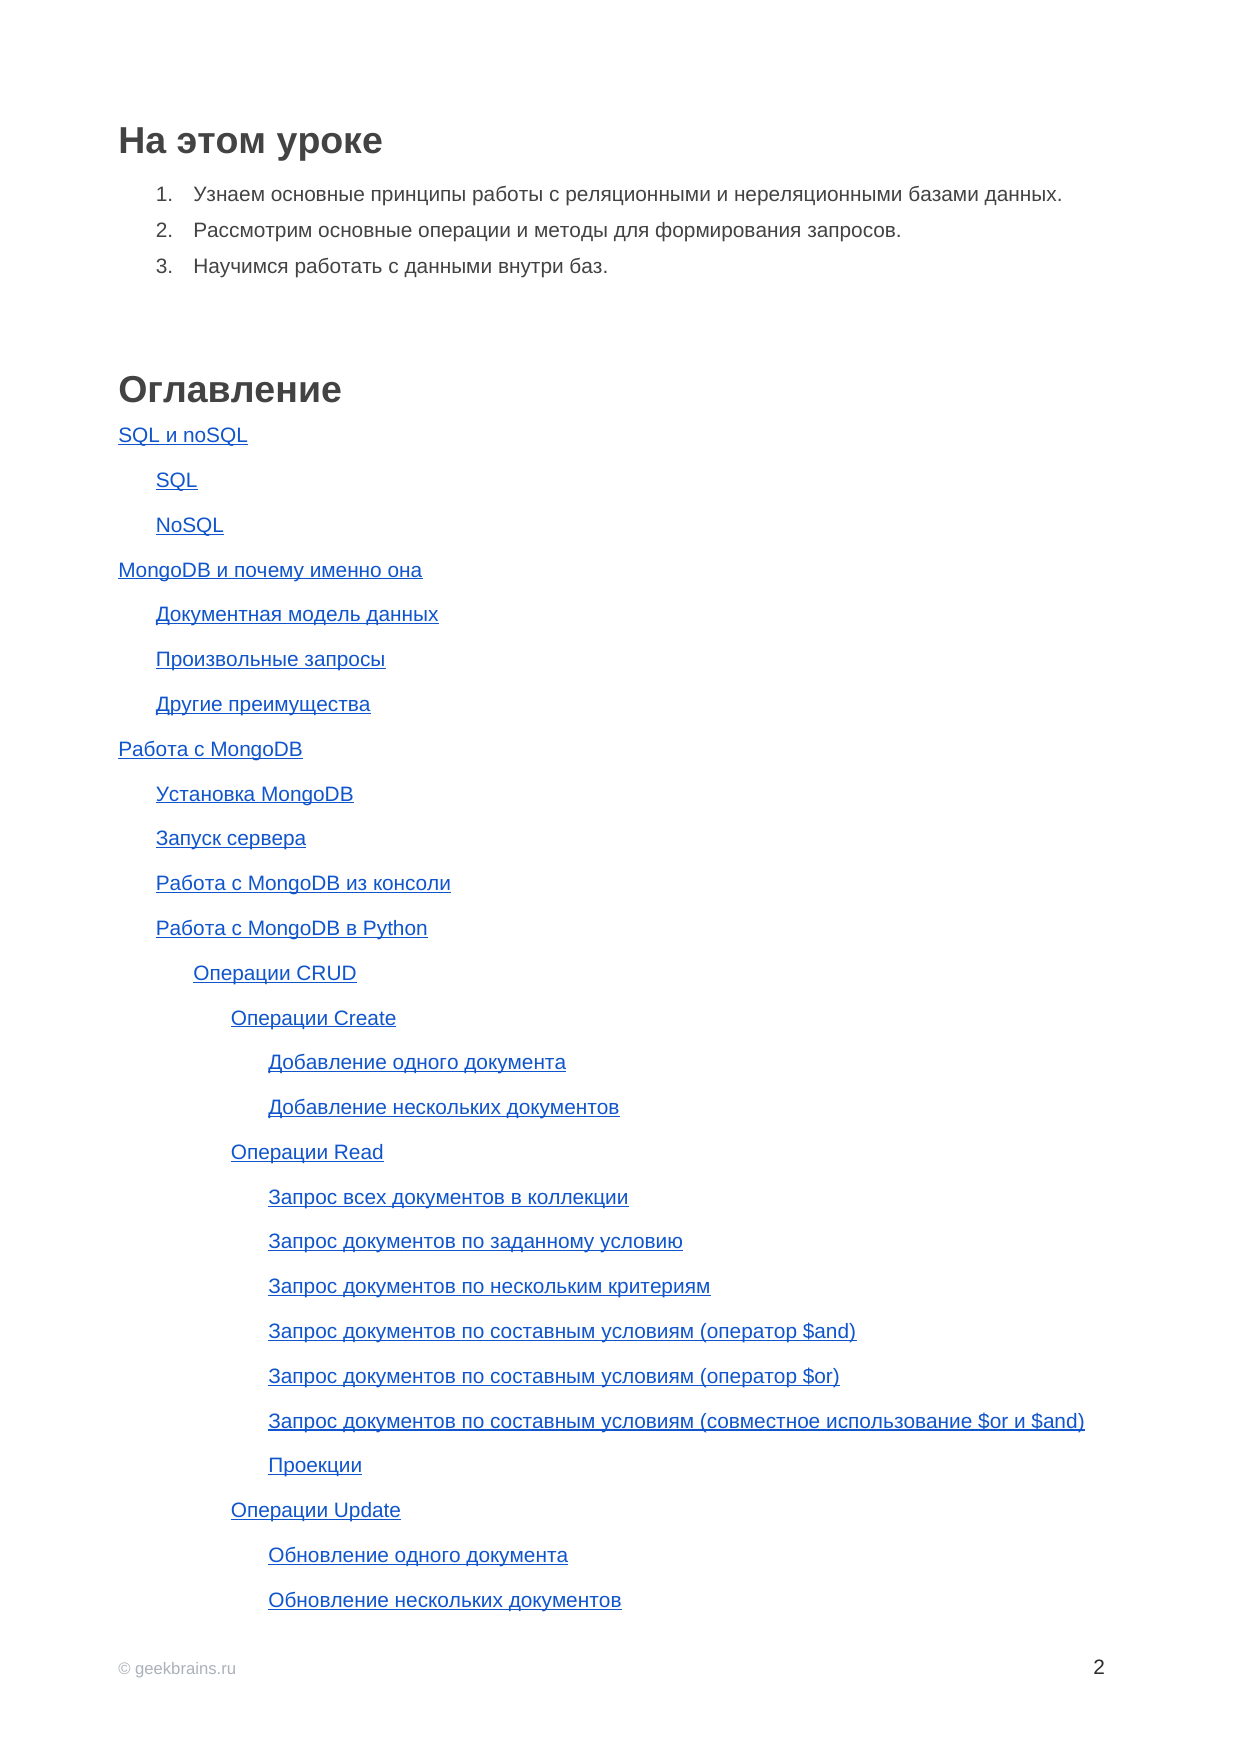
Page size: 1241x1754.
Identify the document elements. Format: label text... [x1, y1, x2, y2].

text Операции CRUD [193, 961, 1122, 984]
text Документная модель данных [156, 602, 1122, 626]
text Работа с MongoDB из консоли [156, 871, 1122, 895]
text Установка MongoDB [156, 781, 1122, 805]
text Операции Read [231, 1140, 1122, 1164]
text MongoDB и почему именно она [118, 557, 1122, 581]
subtitle Оглавление [118, 367, 1122, 411]
text Проекции [268, 1453, 1122, 1477]
text Работа с MongoDB [118, 737, 1122, 761]
text NoSQL [156, 513, 1122, 537]
text Запрос документов по составным условиям (совместное использование $or и $and) [268, 1408, 1122, 1432]
subtitle На этом уроке [118, 118, 1122, 161]
text Запрос документов по составным условиям (оператор $or) [268, 1364, 1122, 1388]
text Запуск сервера [156, 826, 1122, 850]
text Операции Create [231, 1005, 1122, 1029]
list Научимся работать с данными внутри баз. [156, 254, 1122, 278]
list Узнаем основные принципы работы с реляционными и нереляционными базами данных. [156, 182, 1122, 206]
text Операции Update [231, 1498, 1122, 1522]
text Добавление нескольких документов [268, 1095, 1122, 1119]
text Запрос документов по составным условиям (оператор $and) [268, 1319, 1122, 1343]
text Запрос всех документов в коллекции [268, 1184, 1122, 1208]
text Обновление одного документа [268, 1543, 1122, 1567]
list Рассмотрим основные операции и методы для формирования запросов. [156, 218, 1122, 242]
text SQL [156, 468, 1122, 492]
text Другие преимущества [156, 692, 1122, 716]
text Добавление одного документа [268, 1050, 1122, 1074]
text SQL и noSQL [118, 423, 1122, 447]
text Запрос документов по заданному условию [268, 1229, 1122, 1253]
text Обновление нескольких документов [268, 1588, 1122, 1612]
text Работа с MongoDB в Python [156, 916, 1122, 940]
text Произвольные запросы [156, 647, 1122, 671]
text Запрос документов по нескольким критериям [268, 1274, 1122, 1298]
